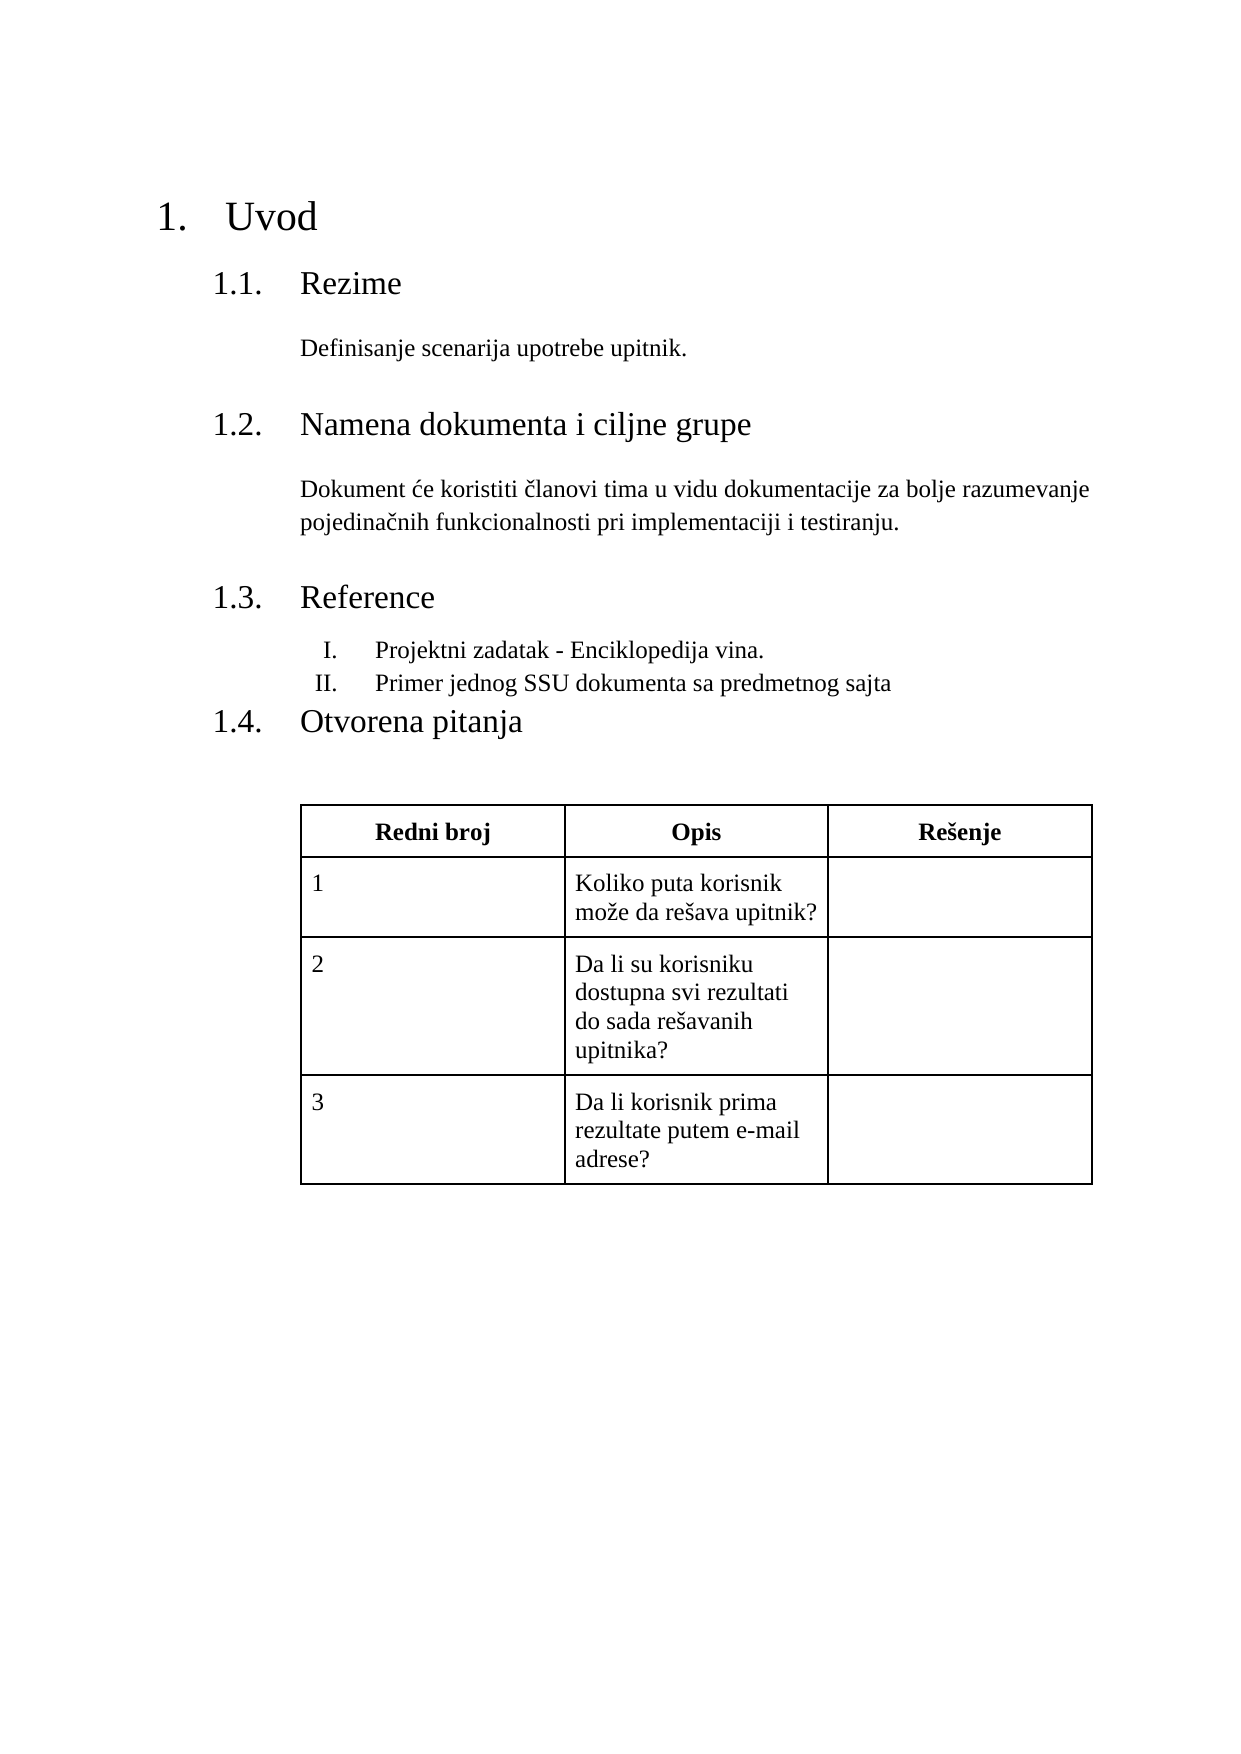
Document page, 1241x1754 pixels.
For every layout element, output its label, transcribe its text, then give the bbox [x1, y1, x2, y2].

table_cell [829, 858, 1091, 936]
text Definisanje scenarija upotrebe upitnik. [300, 333, 1090, 362]
table_cell 3 [302, 1076, 564, 1183]
list Projektni zadatak - Enciklopedija vina. [337, 635, 1090, 664]
subtitle Rezime [262, 263, 1090, 302]
table_cell Da li su korisniku dostupna svi rezultati do sada rešavanih upitnika? [566, 938, 827, 1074]
table_cell 2 [302, 938, 564, 1074]
table_header Redni broj [302, 806, 564, 856]
table_header Rešenje [829, 806, 1091, 856]
table_cell [829, 1076, 1091, 1183]
text Dokument će koristiti članovi tima u vidu dokumentacije za bolje razumevanje pojedinačnih funkcionalnosti pri implementaciji i testiranju. [300, 474, 1090, 536]
subtitle Otvorena pitanja [262, 701, 1090, 739]
table_cell 1 [302, 858, 564, 936]
table_header Opis [566, 806, 827, 856]
table_cell Da li korisnik prima rezultate putem e-mail adrese? [566, 1076, 827, 1183]
subtitle Reference [262, 578, 1090, 616]
subtitle Namena dokumenta i ciljne grupe [262, 404, 1090, 442]
table_cell [829, 938, 1091, 1074]
subtitle Uvod [187, 192, 1090, 239]
table_cell Koliko puta korisnik može da rešava upitnik? [566, 858, 827, 936]
list Primer jednog SSU dokumenta sa predmetnog sajta [337, 668, 1090, 697]
